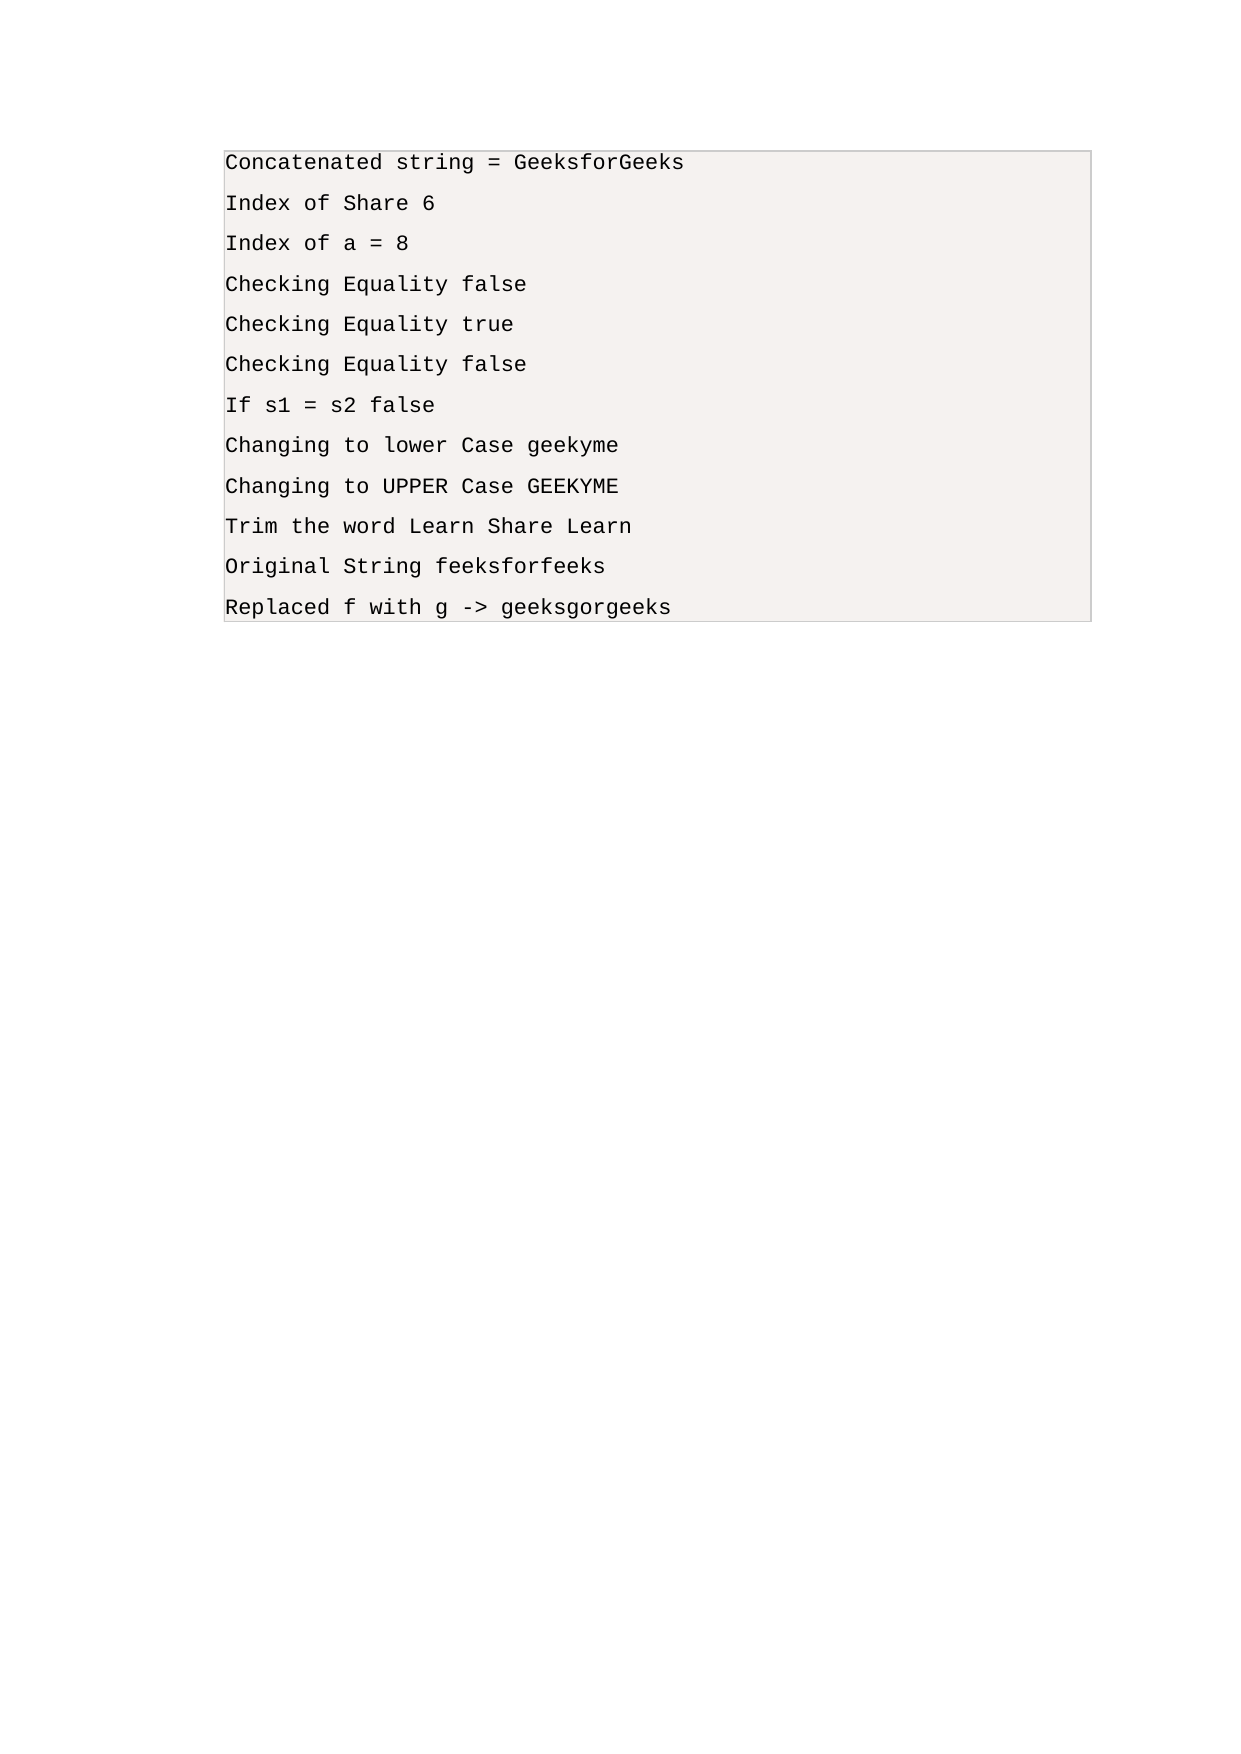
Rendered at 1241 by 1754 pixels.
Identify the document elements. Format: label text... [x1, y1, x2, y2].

text Checking Equality false [225, 352, 1090, 378]
text Checking Equality true [225, 312, 1090, 338]
text Index of Share 6 [225, 190, 1090, 217]
text If s1 = s2 false [225, 392, 1090, 419]
text Replaced f with g -> geeksgorgeeks [225, 594, 1090, 621]
text Original String feeksforfeeks [225, 554, 1090, 581]
text Checking Equality false [225, 271, 1090, 298]
text Concatenated string = GeeksforGeeks [225, 152, 1090, 176]
text Changing to UPPER Case GEEKYME [225, 473, 1090, 500]
text Index of a = 8 [225, 231, 1090, 257]
text Changing to lower Case geekyme [225, 433, 1090, 459]
text Trim the word Learn Share Learn [225, 514, 1090, 540]
